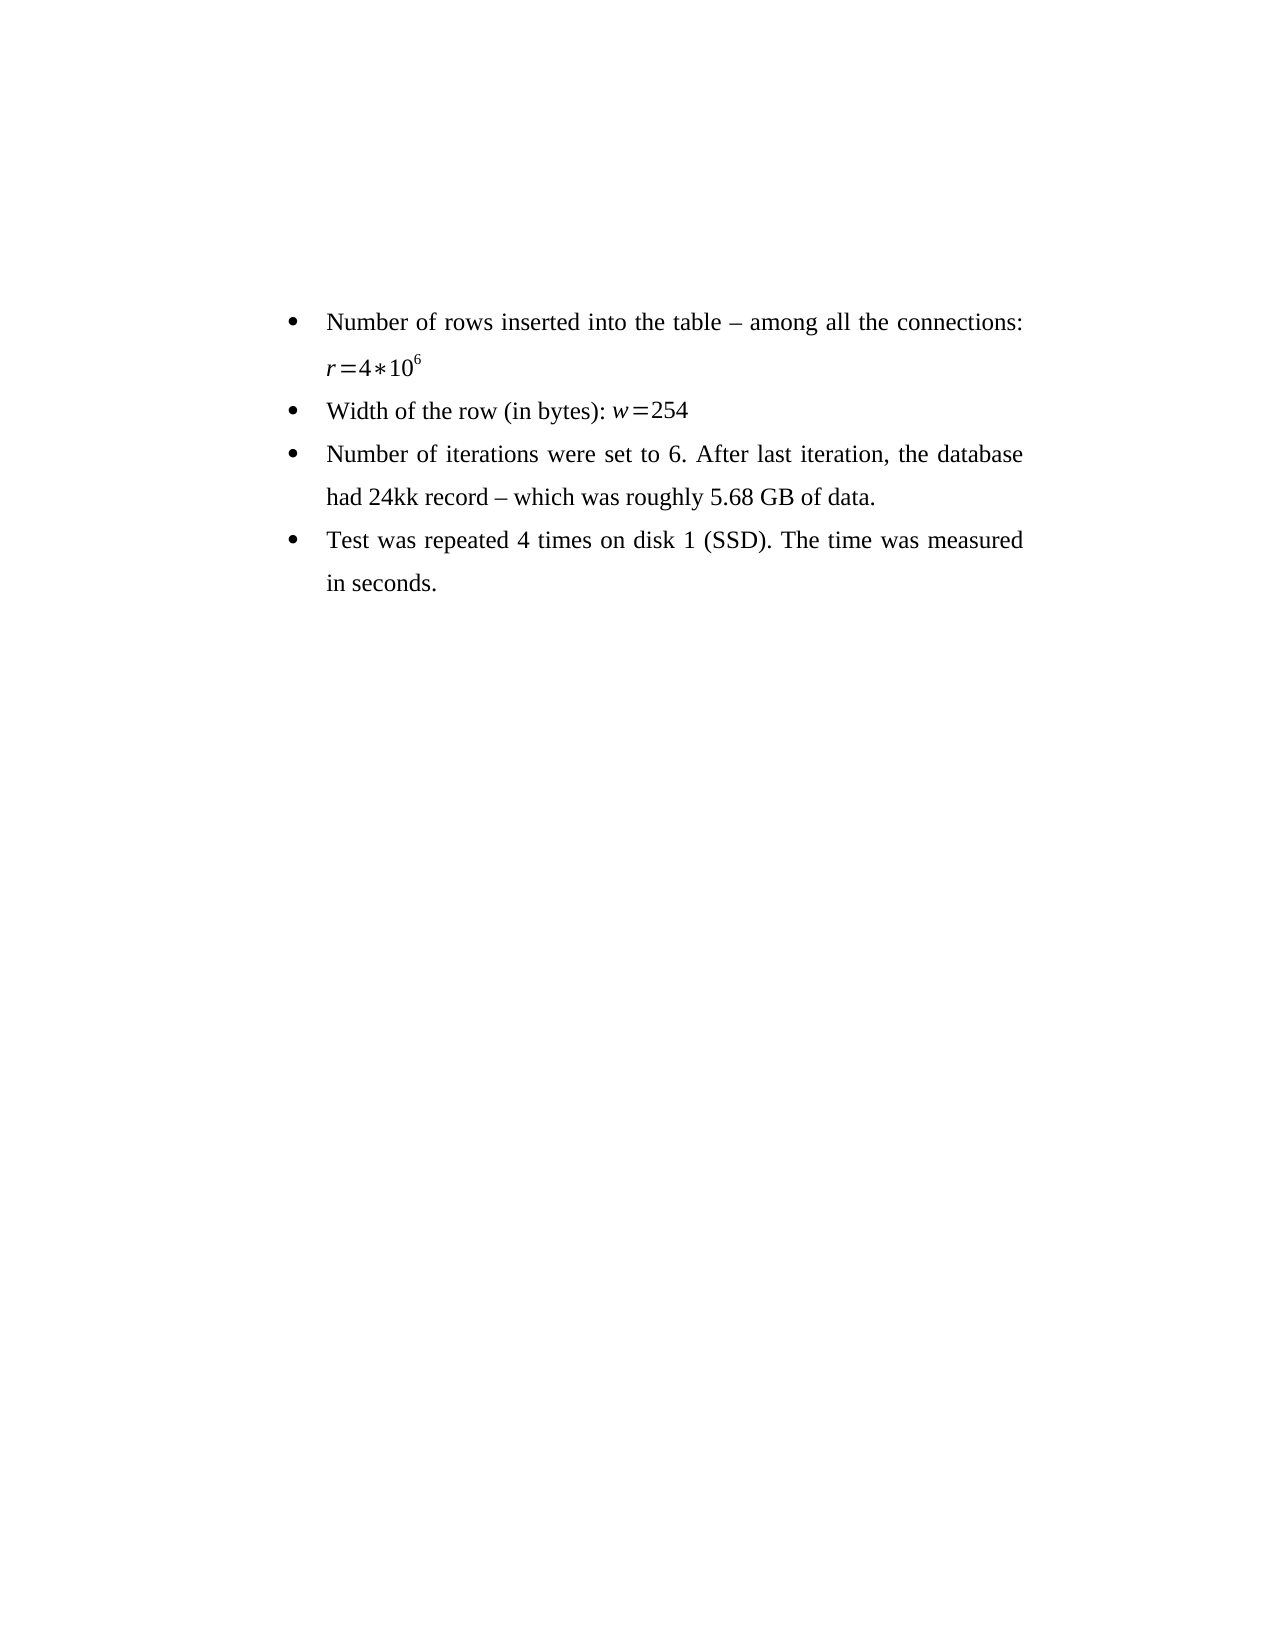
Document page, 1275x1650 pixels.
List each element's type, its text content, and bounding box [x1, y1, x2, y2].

list Number of iterations were set to 6. After last iteration, the database had 24kk record – which was roughly 5.68 GB of data. [288, 439, 1024, 511]
list Width of the row (in bytes): [288, 396, 1024, 424]
list Test was repeated 4 times on disk 1 (SSD). The time was measured in seconds. [288, 525, 1024, 597]
list Number of rows inserted into the table – among all the connections: [288, 307, 1024, 381]
